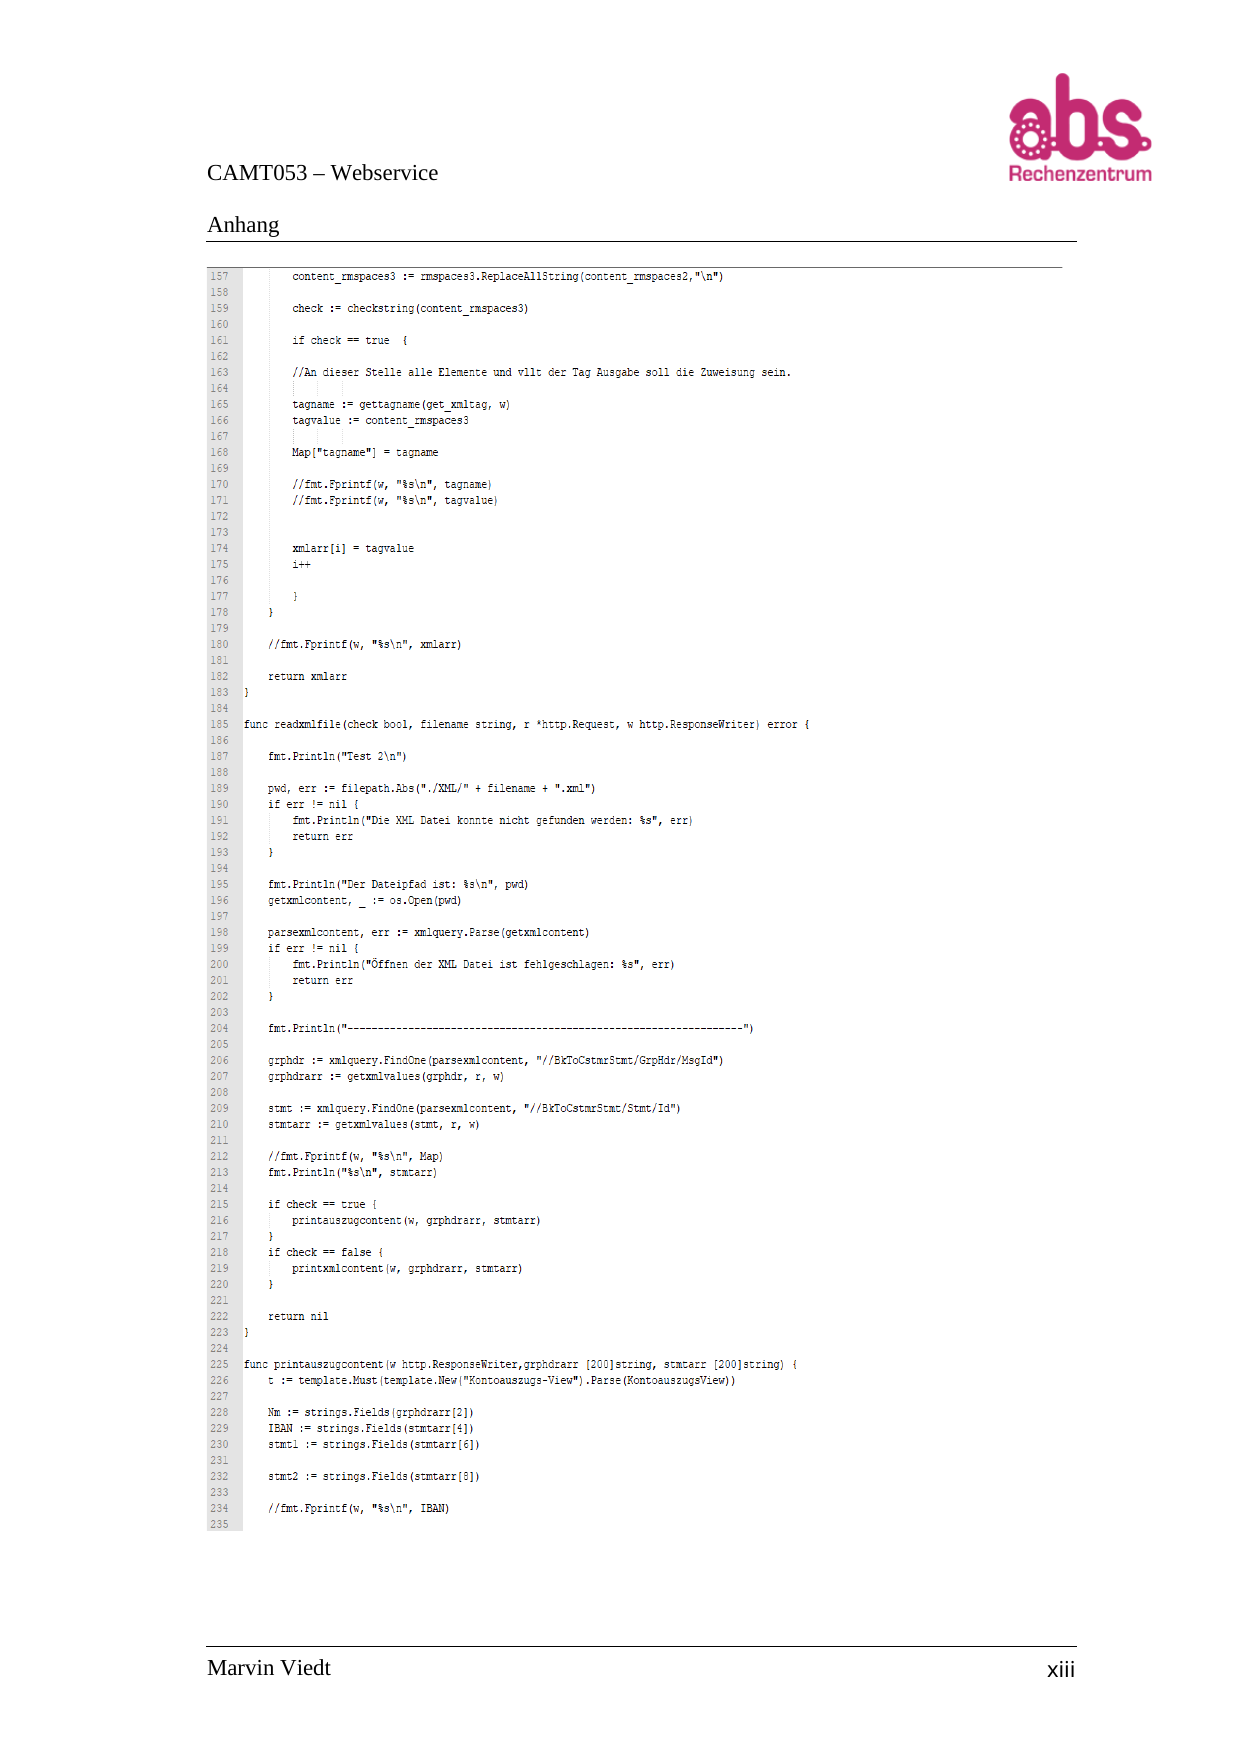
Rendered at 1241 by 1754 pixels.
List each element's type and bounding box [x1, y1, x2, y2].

picture [1009, 73, 1152, 181]
picture [206, 267, 1063, 1531]
